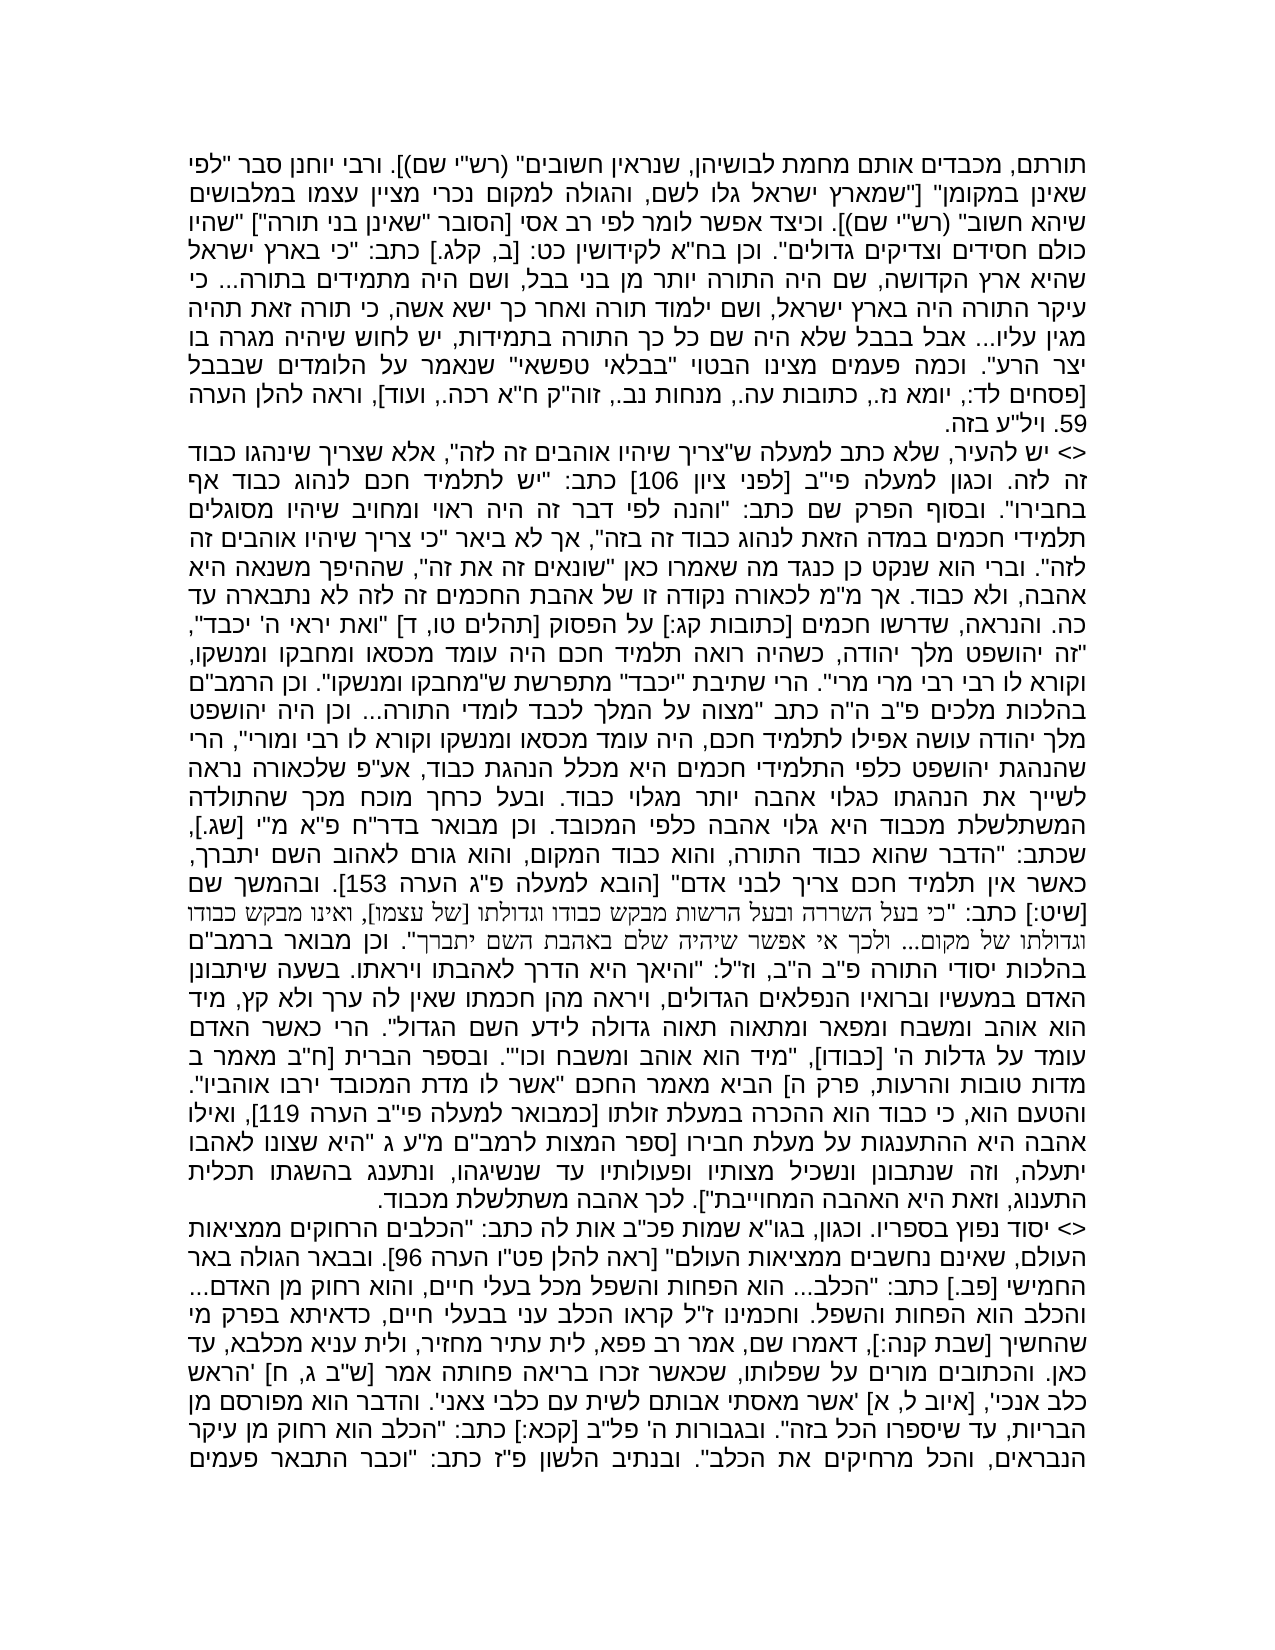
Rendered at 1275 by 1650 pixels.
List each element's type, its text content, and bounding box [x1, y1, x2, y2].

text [187, 150, 1087, 437]
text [187, 1214, 1087, 1473]
text <> יש להעיר, שלא כתב למעלה ש"צריך שיהיו אוהבים זה לזה", אלא שצריך שינהגו כבוד זה לזה. וכגון למעלה פי"ב [לפני ציון 106] כתב: "יש לתלמיד חכם לנהוג כבוד אף בחבירו". ובסוף הפרק שם כתב: "והנה לפי דבר זה היה ראוי ומחויב שיהיו מסוגלים תלמידי חכמים במדה הזאת לנהוג כבוד זה בזה", אך לא ביאר "כי צריך שיהיו אוהבים זה לזה". וברי הוא שנקט כן כנגד מה שאמרו כאן "שונאים זה את זה", שההיפך משנאה היא אהבה, ולא כבוד. אך מ"מ לכאורה נקודה זו של אהבת החכמים זה לזה לא נתבארה עד כה. והנראה, שדרשו חכמים [כתובות קג:] על הפסוק [תהלים טו, ד] "ואת יראי ה' יכבד", "זה יהושפט מלך יהודה, כשהיה רואה תלמיד חכם היה עומד מכסאו ומחבקו ומנשקו, וקורא לו רבי רבי מרי מרי". הרי שתיבת "יכבד" מתפרשת ש"מחבקו ומנשקו". וכן הרמב"ם בהלכות מלכים פ"ב ה"ה כתב "מצוה על המלך לכבד לומדי התורה... וכן היה יהושפט מלך יהודה עושה אפילו לתלמיד חכם, היה עומד מכסאו ומנשקו וקורא לו רבי ומורי", הרי שהנהגת יהושפט כלפי התלמידי חכמים היא מכלל הנהגת כבוד, אע"פ שלכאורה נראה לשייך את הנהגתו כגלוי אהבה יותר מגלוי כבוד. ובעל כרחך מוכח מכך שהתולדה המשתלשלת מכבוד היא גלוי אהבה כלפי המכובד. וכן מבואר בדר"ח פ"א מ"י [שג.], שכתב: "הדבר שהוא כבוד התורה, והוא כבוד המקום, והוא גורם לאהוב השם יתברך, כאשר אין תלמיד חכם צריך לבני אדם" [הובא למעלה פ"ג הערה 153]. ובהמשך שם [שיט:] כתב: "כי בעל השררה ובעל הרשות מבקש כבודו וגדולתו [של עצמו], ואינו מבקש כבודו וגדולתו של מקום... ולכך אי אפשר שיהיה שלם באהבת השם יתברך". וכן מבואר ברמב"ם בהלכות יסודי התורה פ"ב ה"ב, וז"ל: "והיאך היא הדרך לאהבתו ויראתו. בשעה שיתבונן האדם במעשיו וברואיו הנפלאים הגדולים, ויראה מהן חכמתו שאין לה ערך ולא קץ, מיד הוא אוהב ומשבח ומפאר ומתאוה תאוה גדולה לידע השם הגדול". הרי כאשר האדם עומד על גדלות ה' [כבודו], "מיד הוא אוהב ומשבח וכו'". ובספר הברית [ח"ב מאמר ב מדות טובות והרעות, פרק ה] הביא מאמר החכם "אשר לו מדת המכובד ירבו אוהביו". והטעם הוא, כי כבוד הוא ההכרה במעלת זולתו [כמבואר למעלה פי"ב הערה 119], ואילו אהבה היא ההתענגות על מעלת חבירו [ספר המצות לרמב"ם מ"ע ג "היא שצונו לאהבו יתעלה, וזה שנתבונן ונשכיל מצותיו ופעולותיו עד שנשיגהו, ונתענג בהשגתו תכלית התענוג, וזאת היא האהבה המחוייבת"]. לכך אהבה משתלשלת מכבוד. [187, 437, 1087, 1214]
